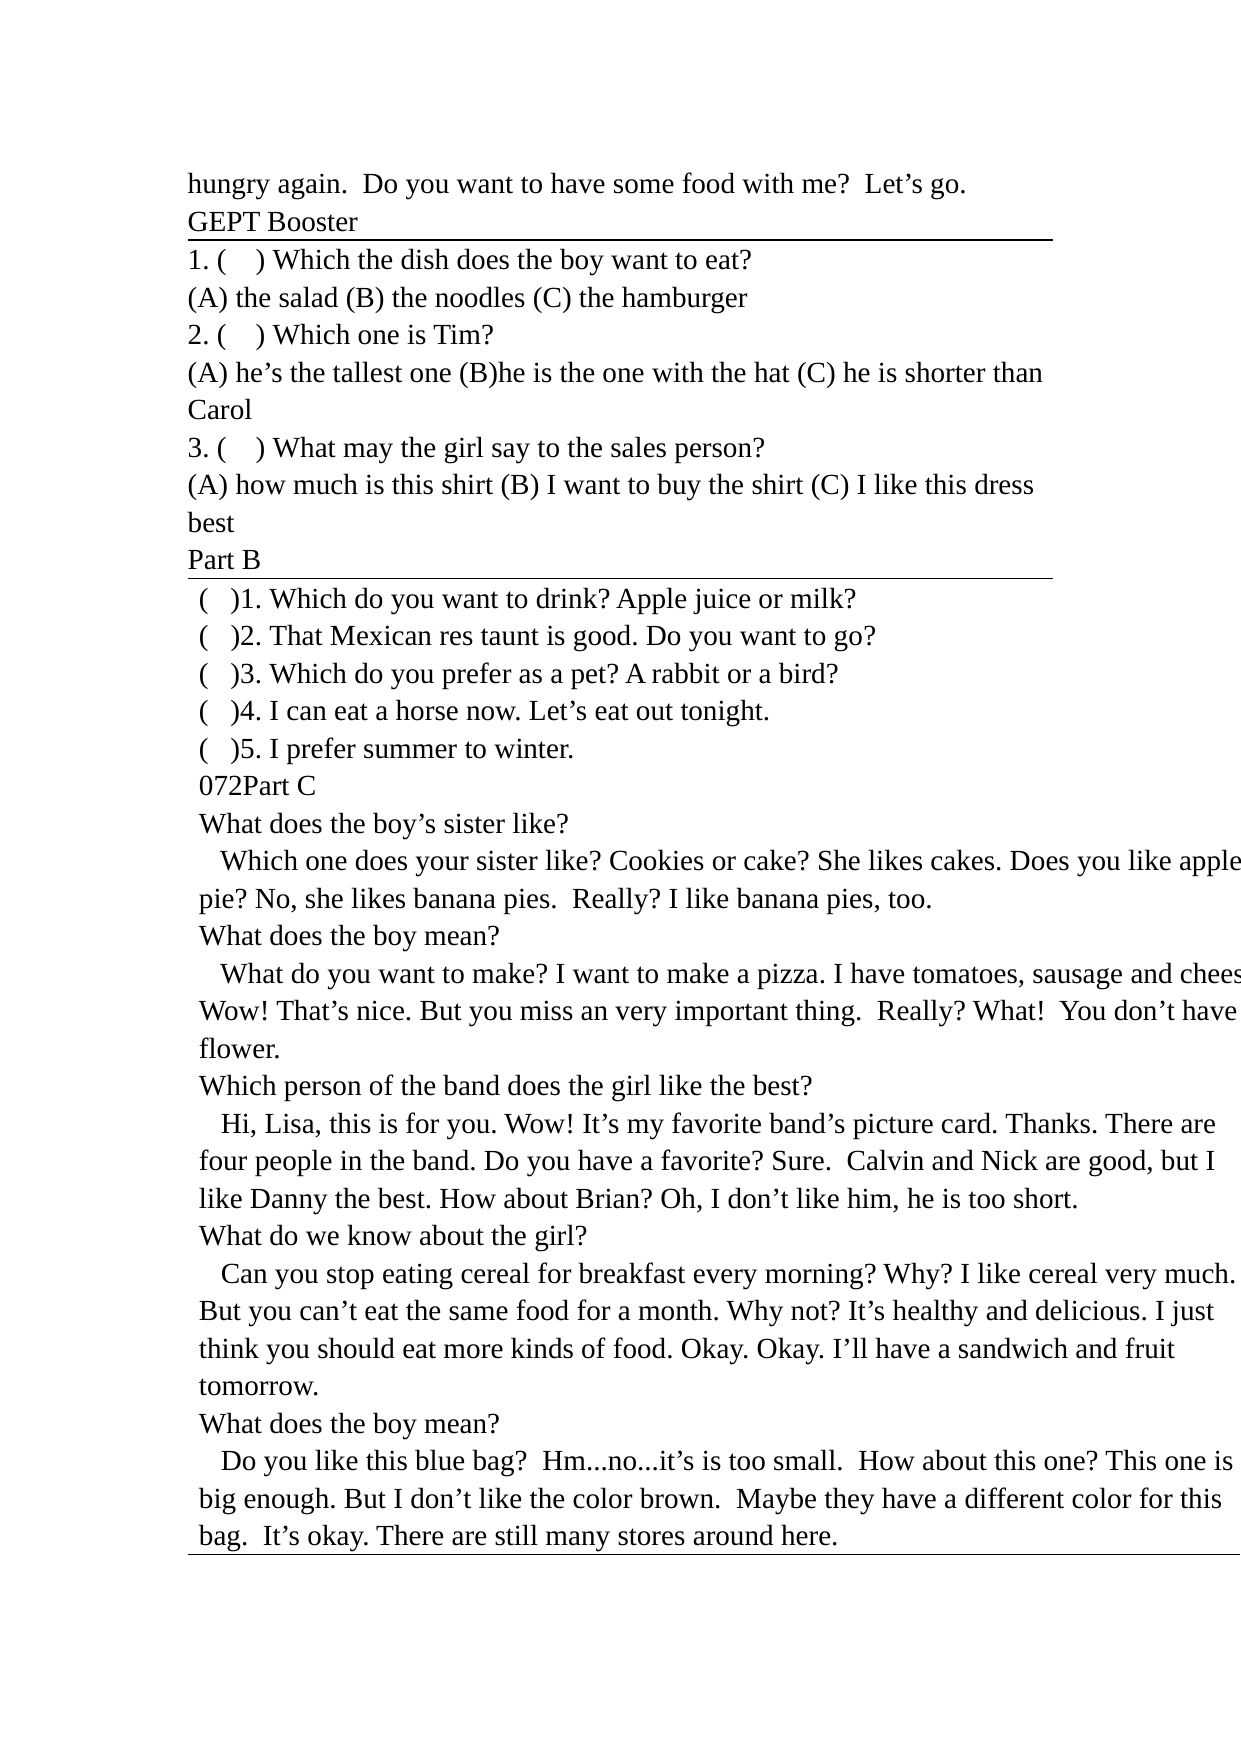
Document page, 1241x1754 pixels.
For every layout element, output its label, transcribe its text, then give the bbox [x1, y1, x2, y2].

text (A) how much is this shirt (B) I want to buy the shirt (C) I like this dress best [187, 466, 1053, 541]
table_cell 072Part C What does the boy’s sister like? Which one does your sister like? Cookies or cake? She likes cakes. Does you like apple pie? No, she likes banana pies. Really? I like banana pies, too. What does the boy mean? What do you want to make? I want to make a pizza. I have tomatoes, sausage and cheese. Wow! That’s nice. But you miss an very important thing. Really? What! You don’t have flower. Which person of the band does the girl like the best? Hi, Lisa, this is for you. Wow! It’s my favorite band’s picture card. Thanks. There are four people in the band. Do you have a favorite? Sure. Calvin and Nick are good, but I like Danny the best. How about Brian? Oh, I don’t like him, he is too short. What do we know about the girl? Can you stop eating cereal for breakfast every morning? Why? I like cereal very much. But you can’t eat the same food for a month. Why not? It’s healthy and delicious. I just think you should eat more kinds of food. Okay. Okay. I’ll have a sandwich and fruit tomorrow. What does the boy mean? Do you like this blue bag? Hm...no...it’s is too small. How about this one? This one is big enough. But I don’t like the color brown. Maybe they have a different color for this bag. It’s okay. There are still many stores around here. [188, 767, 1240, 1554]
text GEPT Booster [187, 202, 1053, 241]
text (A) the salad (B) the noodles (C) the hamburger [187, 278, 1053, 316]
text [187, 164, 1053, 202]
text (A) he’s the tallest one (B)he is the one with the hat (C) he is shorter than Carol [187, 353, 1053, 428]
text 2. ( ) Which one is Tim? [187, 316, 1053, 353]
text 1. ( ) Which the dish does the boy want to eat? [187, 241, 1053, 278]
text Part B [187, 541, 1053, 579]
table_header ( )1. Which do you want to drink? Apple juice or milk? ( )2. That Mexican res taunt is good. Do you want to go? ( )3. Which do you prefer as a pet? A rabbit or a bird? ( )4. I can eat a horse now. Let’s eat out tonight. ( )5. I prefer summer to winter. [188, 579, 1240, 767]
text 3. ( ) What may the girl say to the sales person? [187, 428, 1053, 466]
